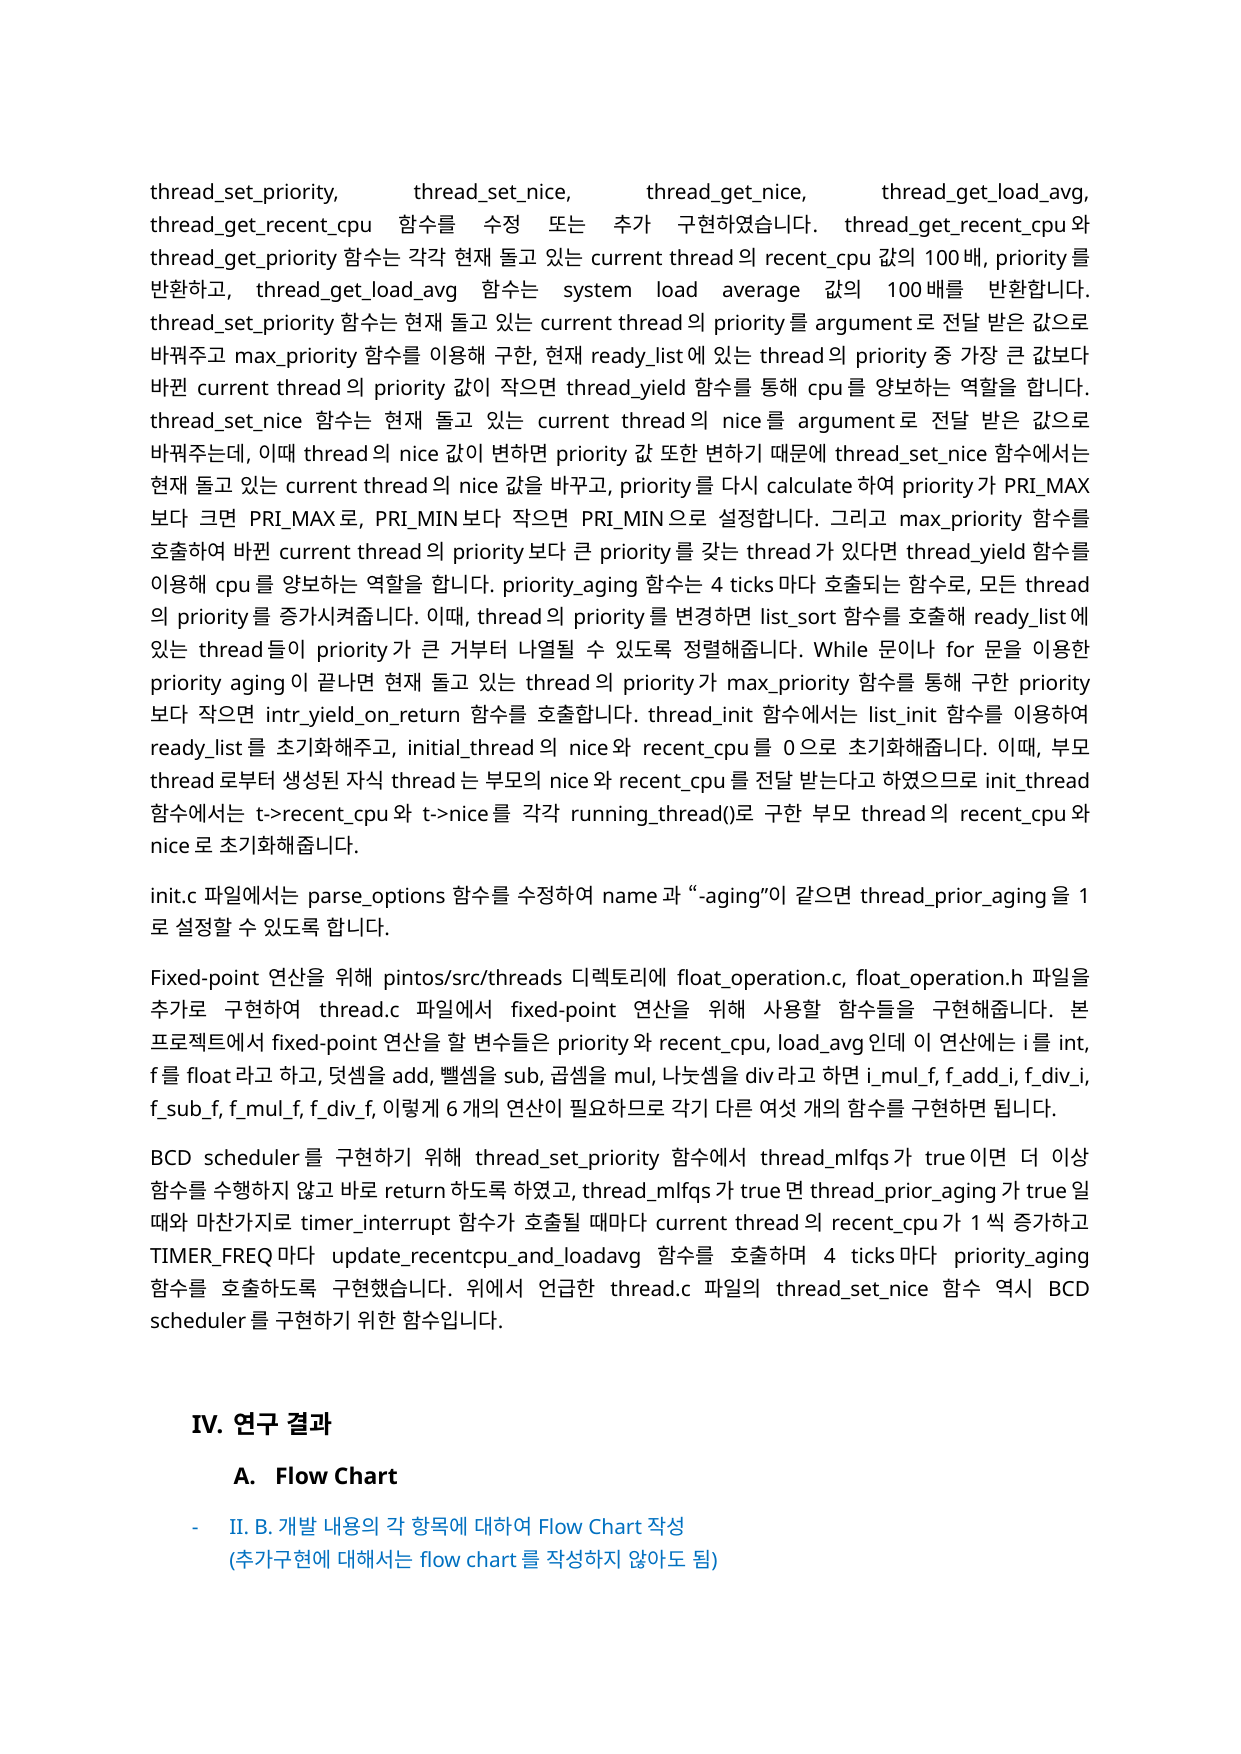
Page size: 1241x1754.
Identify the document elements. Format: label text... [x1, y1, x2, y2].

text init.c 파일에서는 parse_options 함수를 수정하여 name과 “-aging”이 같으면 thread_prior_aging을 1로 설정할 수 있도록 합니다. [150, 879, 1090, 942]
text BCD scheduler를 구현하기 위해 thread_set_priority 함수에서 thread_mlfqs가 true이면 더 이상 함수를 수행하지 않고 바로 return하도록 하였고, thread_mlfqs가 true면 thread_prior_aging가 true일 때와 마찬가지로 timer_interrupt 함수가 호출될 때마다 current thread의 recent_cpu가 1씩 증가하고 TIMER_FREQ마다 update_recentcpu_and_loadavg 함수를 호출하며 4 ticks마다 priority_aging 함수를 호출하도록 구현했습니다. 위에서 언급한 thread.c 파일의 thread_set_nice 함수 역시 BCD scheduler를 구현하기 위한 함수입니다. [150, 1141, 1090, 1335]
list II. B. 개발 내용의 각 항목에 대하여 Flow Chart 작성 (추가구현에 대해서는 flow chart를 작성하지 않아도 됨) [192, 1511, 1090, 1574]
list 연구 결과 [192, 1404, 1090, 1441]
list Flow Chart [233, 1460, 1090, 1491]
text Fixed-point 연산을 위해 pintos/src/threads 디렉토리에 float_operation.c, float_operation.h 파일을 추가로 구현하여 thread.c 파일에서 fixed-point 연산을 위해 사용할 함수들을 구현해줍니다. 본 프로젝트에서 fixed-point 연산을 할 변수들은 priority와 recent_cpu, load_avg인데 이 연산에는 i를 int, f를 float라고 하고, 덧셈을 add, 뺄셈을 sub, 곱셈을 mul, 나눗셈을 div라고 하면 i_mul_f, f_add_i, f_div_i, f_sub_f, f_mul_f, f_div_f, 이렇게 6개의 연산이 필요하므로 각기 다른 여섯 개의 함수를 구현하면 됩니다. [150, 961, 1090, 1122]
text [150, 177, 1090, 860]
